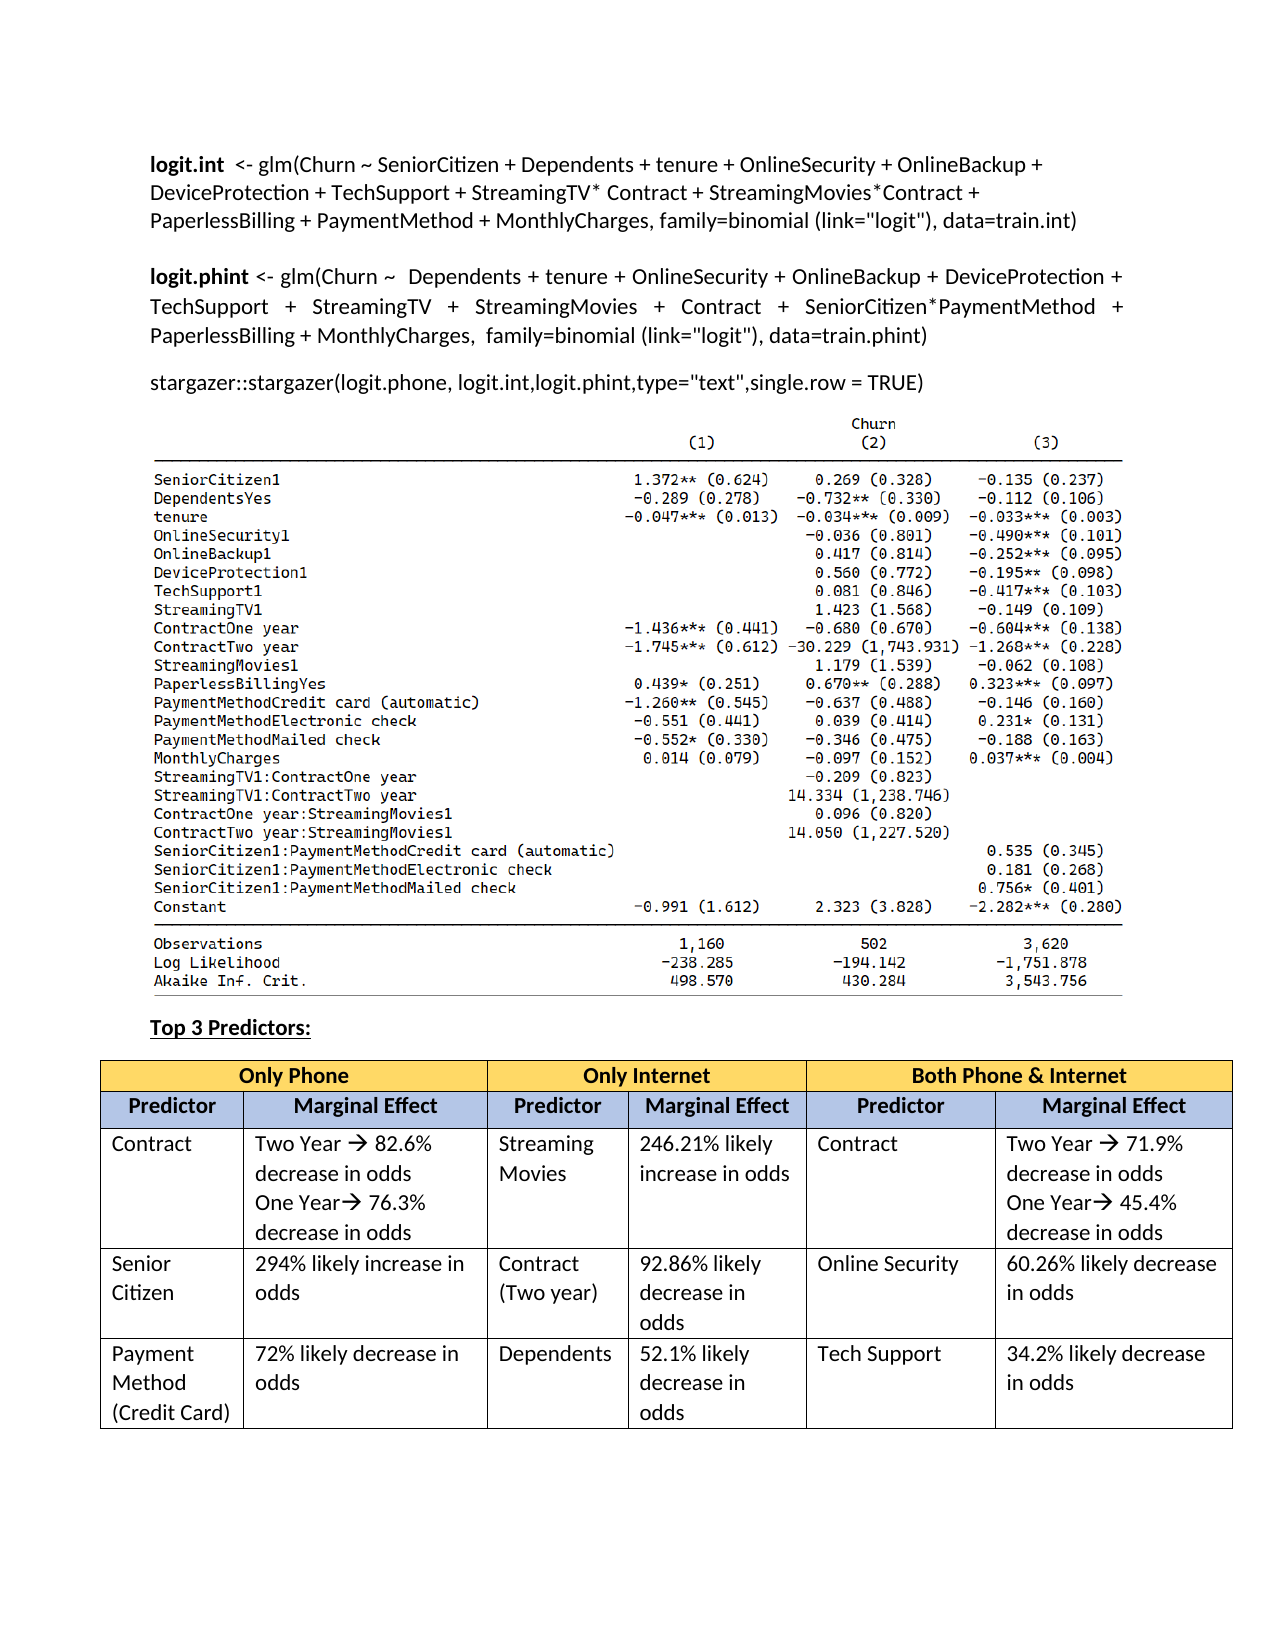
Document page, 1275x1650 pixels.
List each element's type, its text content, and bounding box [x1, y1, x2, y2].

table_cell 34.2% likely decrease in odds [996, 1339, 1232, 1428]
table_cell Marginal Effect [996, 1092, 1232, 1128]
table_cell 246.21% likely increase in odds [629, 1129, 806, 1248]
table_cell Marginal Effect [244, 1092, 487, 1128]
text logit.int <- glm(Churn ~ SeniorCitizen + Dependents + tenure + OnlineSecurity + OnlineBackup + [150, 150, 1125, 178]
table_cell Predictor [101, 1092, 243, 1128]
table_cell Marginal Effect [629, 1092, 806, 1128]
text DeviceProtection + TechSupport + StreamingTV* Contract + StreamingMovies*Contract + [150, 178, 1125, 206]
table_cell Payment Method (Credit Card) [101, 1339, 243, 1428]
table_cell Contract [807, 1129, 995, 1248]
table_cell Dependents [488, 1339, 628, 1428]
table_cell Senior Citizen [101, 1249, 243, 1338]
text stargazer::stargazer(logit.phone, logit.int,logit.phint,type="text",single.row = TRUE) [150, 368, 1125, 396]
picture [150, 414, 1125, 996]
table_cell Predictor [488, 1092, 628, 1128]
table_cell Contract (Two year) [488, 1249, 628, 1338]
table_cell Contract [101, 1129, 243, 1248]
text Top 3 Predictors: [150, 1013, 1125, 1042]
table_cell 92.86% likely decrease in odds [629, 1249, 806, 1338]
table_cell Two Year 82.6% decrease in odds One Year 76.3% decrease in odds [244, 1129, 487, 1248]
table_cell 72% likely decrease in odds [244, 1339, 487, 1428]
text PaperlessBilling + PaymentMethod + MonthlyCharges, family=binomial (link="logit"), data=train.int) [150, 206, 1125, 234]
table_cell Online Security [807, 1249, 995, 1338]
table_cell Predictor [807, 1092, 995, 1128]
table_header Only Phone [101, 1061, 487, 1091]
table_cell Tech Support [807, 1339, 995, 1428]
text logit.phint <- glm(Churn ~ Dependents + tenure + OnlineSecurity + OnlineBackup + DeviceProtection + TechSupport + StreamingTV + StreamingMovies + Contract + SeniorCitizen*PaymentMethod + PaperlessBilling + MonthlyCharges, family=binomial (link="logit"), data=train.phint) [150, 262, 1125, 349]
table_header Both Phone & Internet [807, 1061, 1232, 1091]
table_cell 294% likely increase in odds [244, 1249, 487, 1338]
table_cell Streaming Movies [488, 1129, 628, 1248]
table_cell 60.26% likely decrease in odds [996, 1249, 1232, 1338]
table_header Only Internet [488, 1061, 806, 1091]
table_cell 52.1% likely decrease in odds [629, 1339, 806, 1428]
table_cell Two Year 71.9% decrease in odds One Year 45.4% decrease in odds [996, 1129, 1232, 1248]
